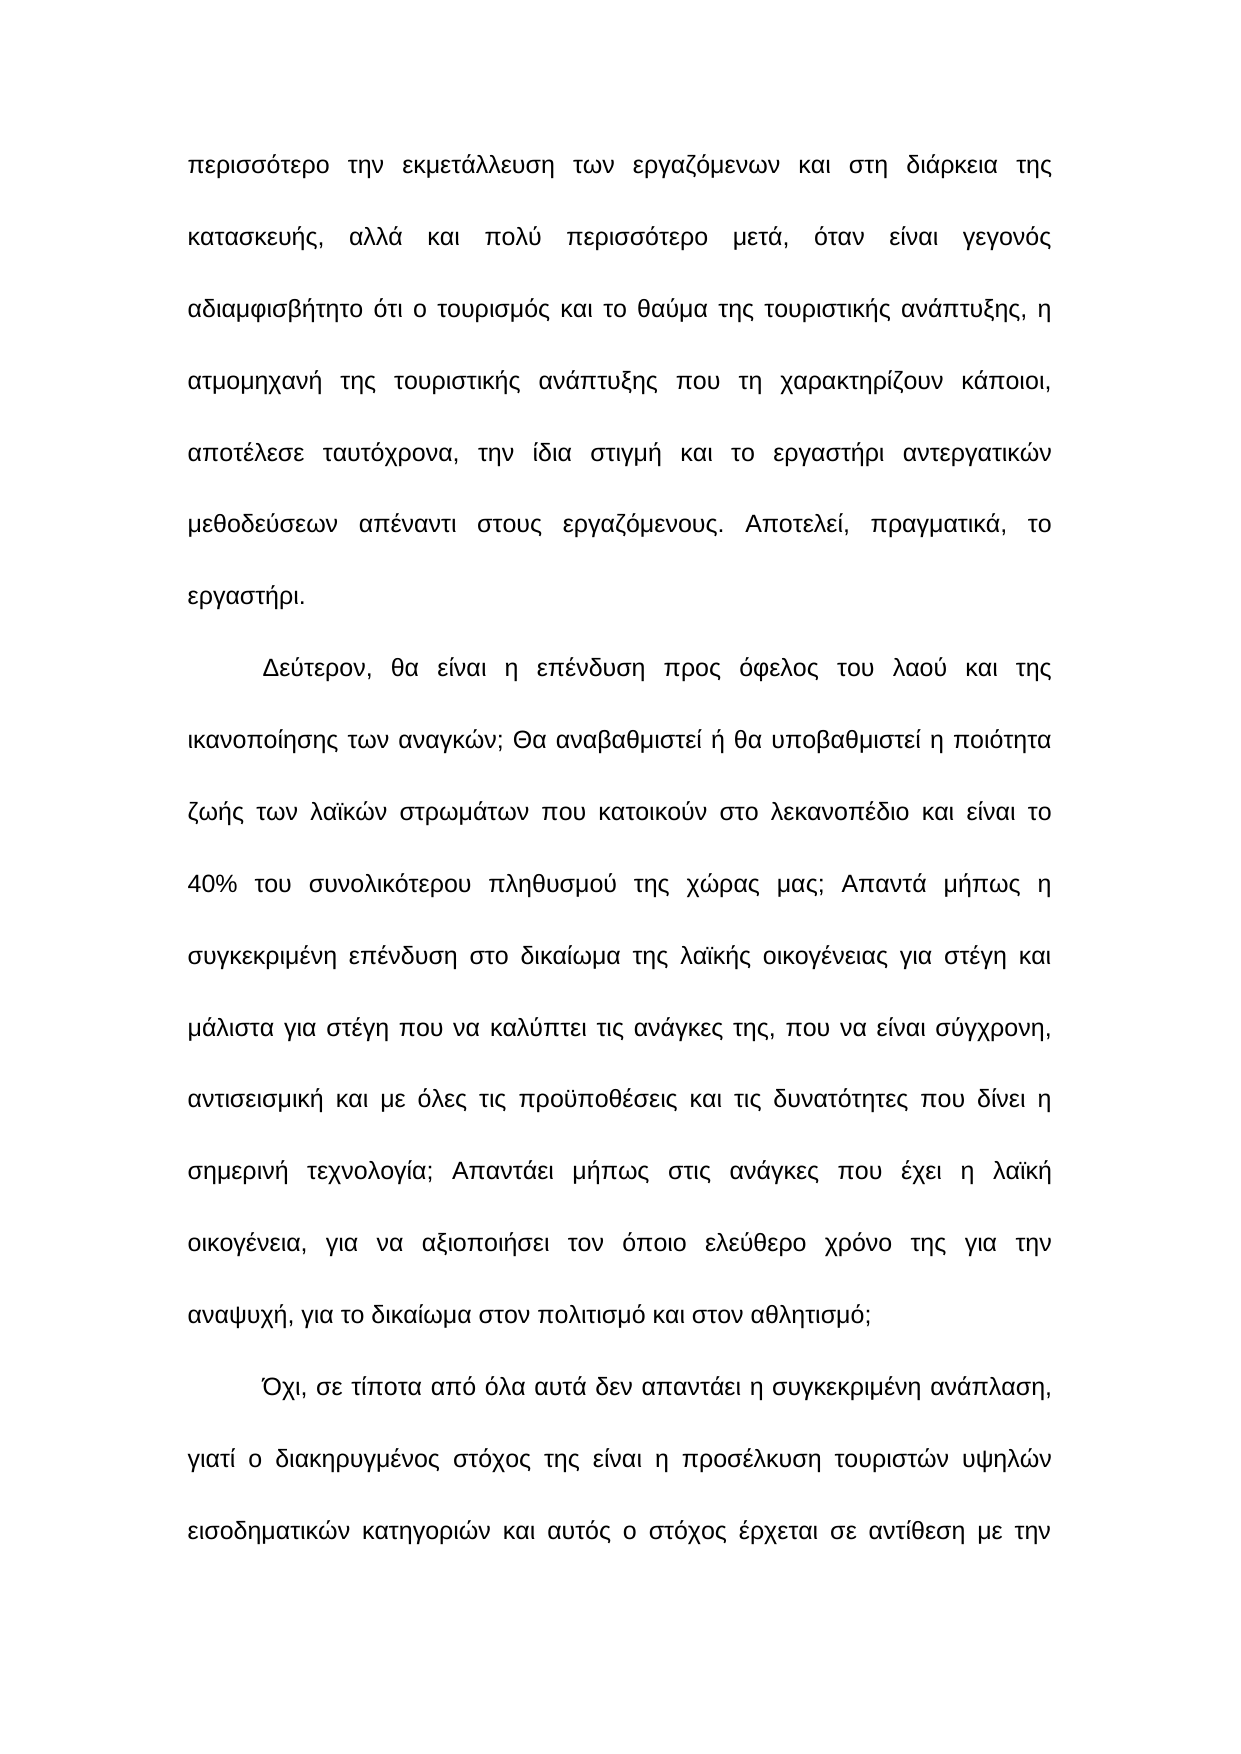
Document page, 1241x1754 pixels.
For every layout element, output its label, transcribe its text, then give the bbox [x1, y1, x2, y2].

text Δεύτερον, θα είναι η επένδυση προς όφελος του λαού και της ικανοποίησης των αναγκών; Θα αναβαθμιστεί ή θα υποβαθμιστεί η ποιότητα ζωής των λαϊκών στρωμάτων που κατοικούν στο λεκανοπέδιο και είναι το 40% του συνολικότερου πληθυσμού της χώρας μας; Απαντά μήπως η συγκεκριμένη επένδυση στο δικαίωμα της λαϊκής οικογένειας για στέγη και μάλιστα για στέγη που να καλύπτει τις ανάγκες της, που να είναι σύγχρονη, αντισεισμική και με όλες τις προϋποθέσεις και τις δυνατότητες που δίνει η σημερινή τεχνολογία; Απαντάει μήπως στις ανάγκες που έχει η λαϊκή οικογένεια, για να αξιοποιήσει τον όποιο ελεύθερο χρόνο της για την αναψυχή, για το δικαίωμα στον πολιτισμό και στον αθλητισμό; [187, 653, 1053, 1329]
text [187, 1372, 1053, 1544]
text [187, 150, 1053, 610]
